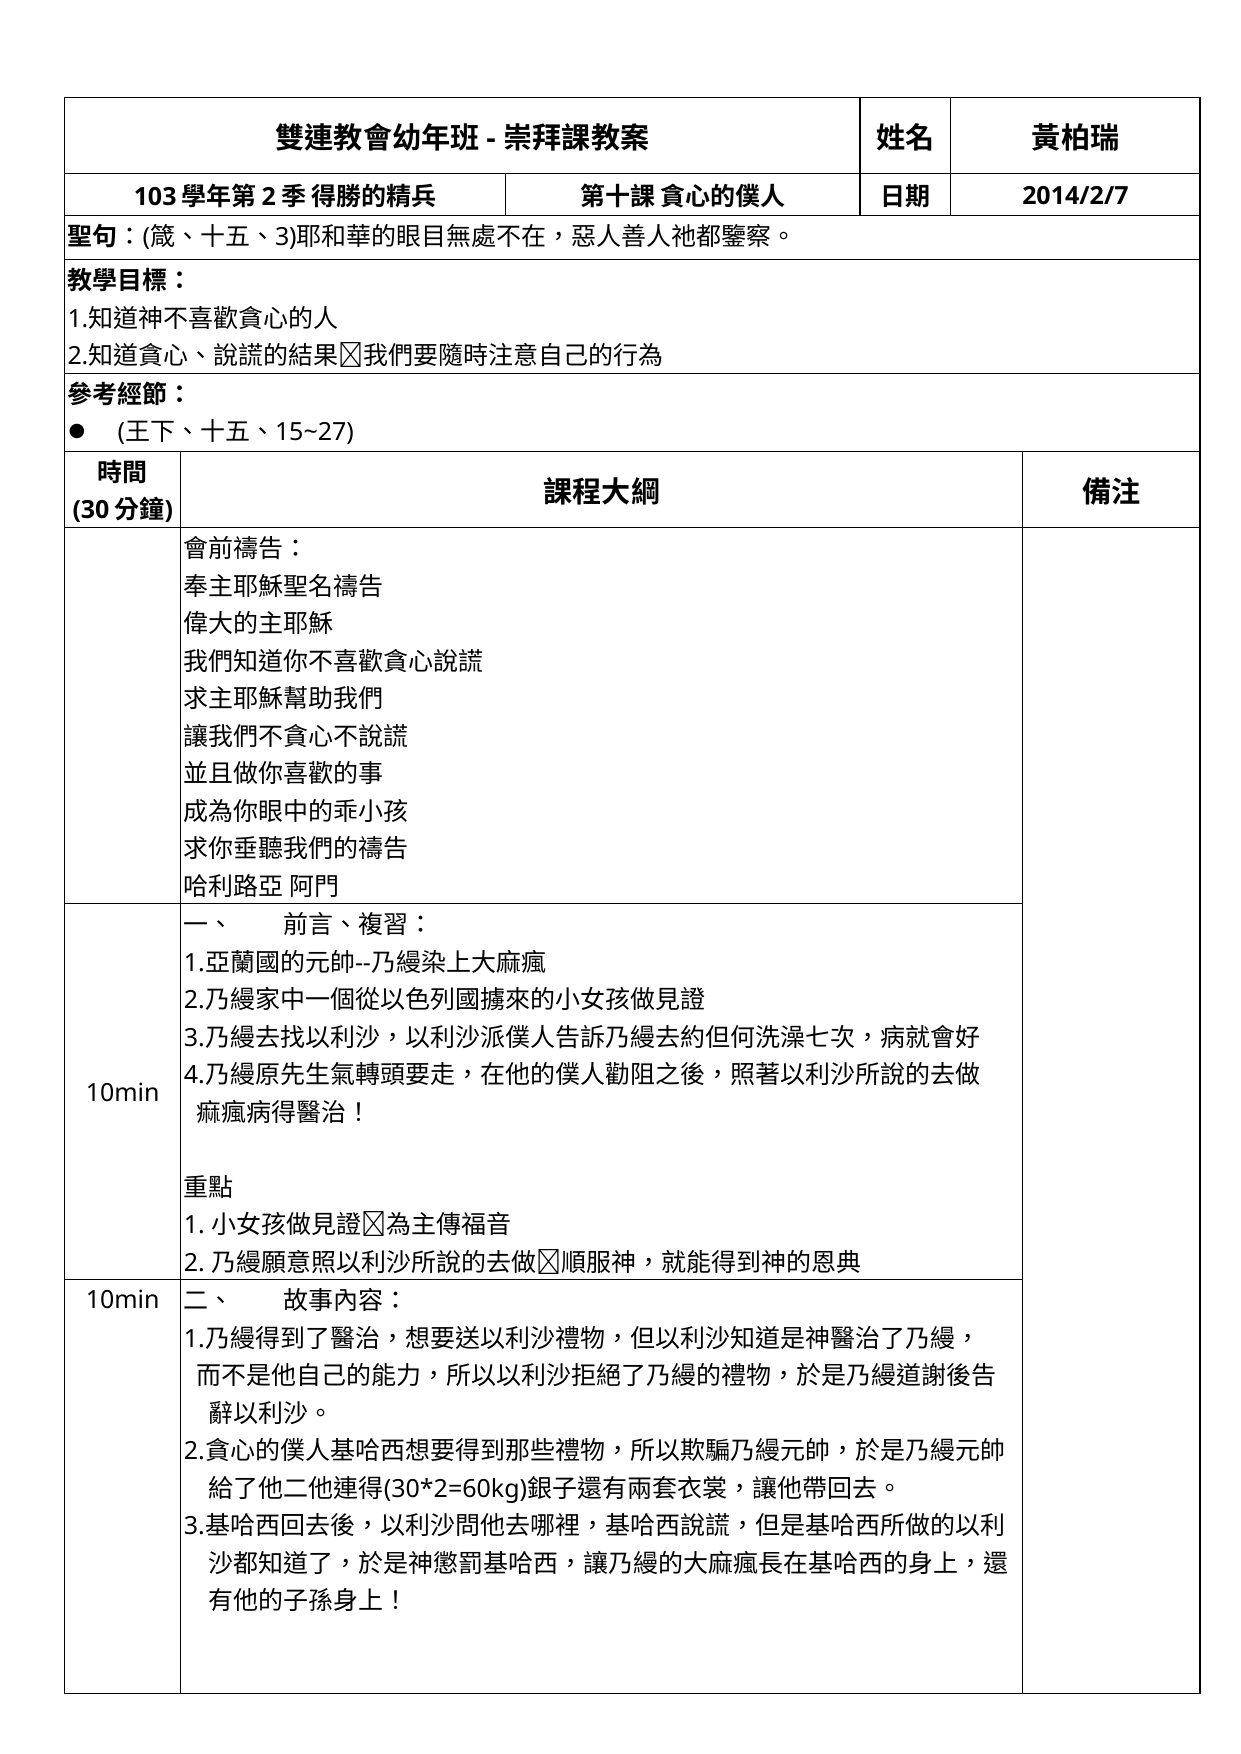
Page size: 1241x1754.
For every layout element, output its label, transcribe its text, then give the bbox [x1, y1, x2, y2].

table_cell 第十課 貪心的僕人 [506, 174, 859, 215]
table_cell 故事內容： 1.乃縵得到了醫治，想要送以利沙禮物，但以利沙知道是神醫治了乃縵， 而不是他自己的能力，所以以利沙拒絕了乃縵的禮物，於是乃縵道謝後告辭以利沙。 2.貪心的僕人基哈西想要得到那些禮物，所以欺騙乃縵元帥，於是乃縵元帥給了他二他連得(30*2=60kg)銀子還有兩套衣裳，讓他帶回去。 3.基哈西回去後，以利沙問他去哪裡，基哈西說謊，但是基哈西所做的以利沙都知道了，於是神懲罰基哈西，讓乃縵的大麻瘋長在基哈西的身上，還有他的子孫身上！ [181, 1280, 1022, 1692]
table_cell 時間 (30分鐘) [65, 452, 180, 527]
table_header 黃柏瑞 [951, 98, 1199, 173]
table_cell 103學年第2季 得勝的精兵 [65, 174, 505, 215]
table_cell 10min [65, 1280, 180, 1692]
table_cell 10min [65, 904, 180, 1279]
table_cell 備注 [1023, 452, 1199, 527]
table_header 雙連教會幼年班 - 崇拜課教案 [65, 98, 859, 173]
table_cell 聖句：(箴、十五、3)耶和華的眼目無處不在，惡人善人祂都鑒察。 [65, 216, 1199, 259]
table_cell 課程大綱 [181, 452, 1022, 527]
table_cell 會前禱告： 奉主耶穌聖名禱告 偉大的主耶穌 我們知道你不喜歡貪心說謊 求主耶穌幫助我們 讓我們不貪心不說謊 並且做你喜歡的事 成為你眼中的乖小孩 求你垂聽我們的禱告 哈利路亞 阿門 [181, 528, 1022, 903]
table_cell 日期 [861, 174, 950, 215]
table_cell [1023, 528, 1199, 1692]
table_cell 2014/2/7 [951, 174, 1199, 215]
table_cell 前言、複習： 1.亞蘭國的元帥--乃縵染上大麻瘋 2.乃縵家中一個從以色列國擄來的小女孩做見證 3.乃縵去找以利沙，以利沙派僕人告訴乃縵去約但何洗澡七次，病就會好 4.乃縵原先生氣轉頭要走，在他的僕人勸阻之後，照著以利沙所說的去做 痲瘋病得醫治！ 重點 1. 小女孩做見證為主傳福音 2. 乃縵願意照以利沙所說的去做順服神，就能得到神的恩典 [181, 904, 1022, 1279]
table_cell 教學目標： 1.知道神不喜歡貪心的人 2.知道貪心、說謊的結果我們要隨時注意自己的行為 [65, 260, 1199, 372]
table_header 姓名 [861, 98, 950, 173]
table_cell 參考經節： (王下、十五、15~27) [65, 374, 1199, 451]
table_cell [65, 528, 180, 903]
